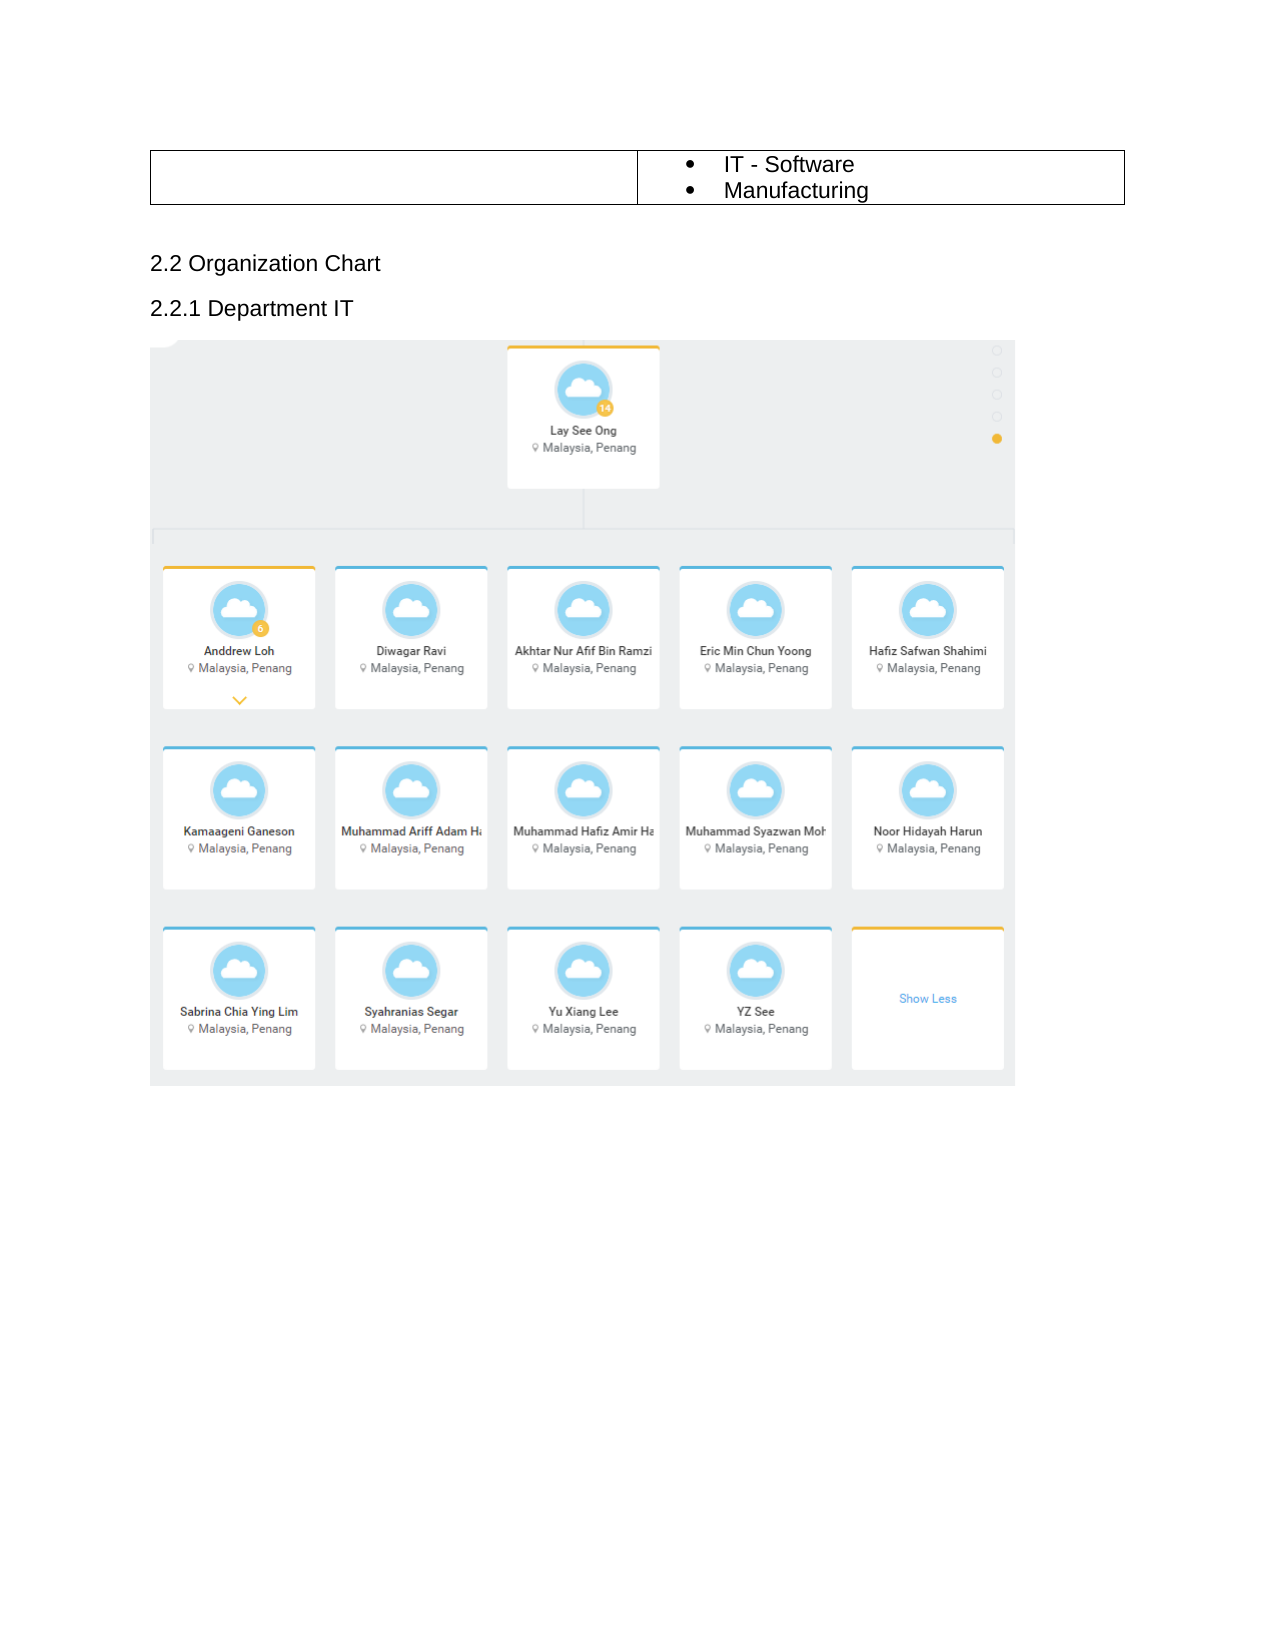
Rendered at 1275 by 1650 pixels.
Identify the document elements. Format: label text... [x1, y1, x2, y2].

text 2.2 Organization Chart [150, 250, 1125, 276]
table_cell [151, 151, 637, 204]
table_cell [638, 151, 1124, 204]
picture [150, 340, 1016, 1086]
text 2.2.1 Department IT [150, 295, 1125, 321]
